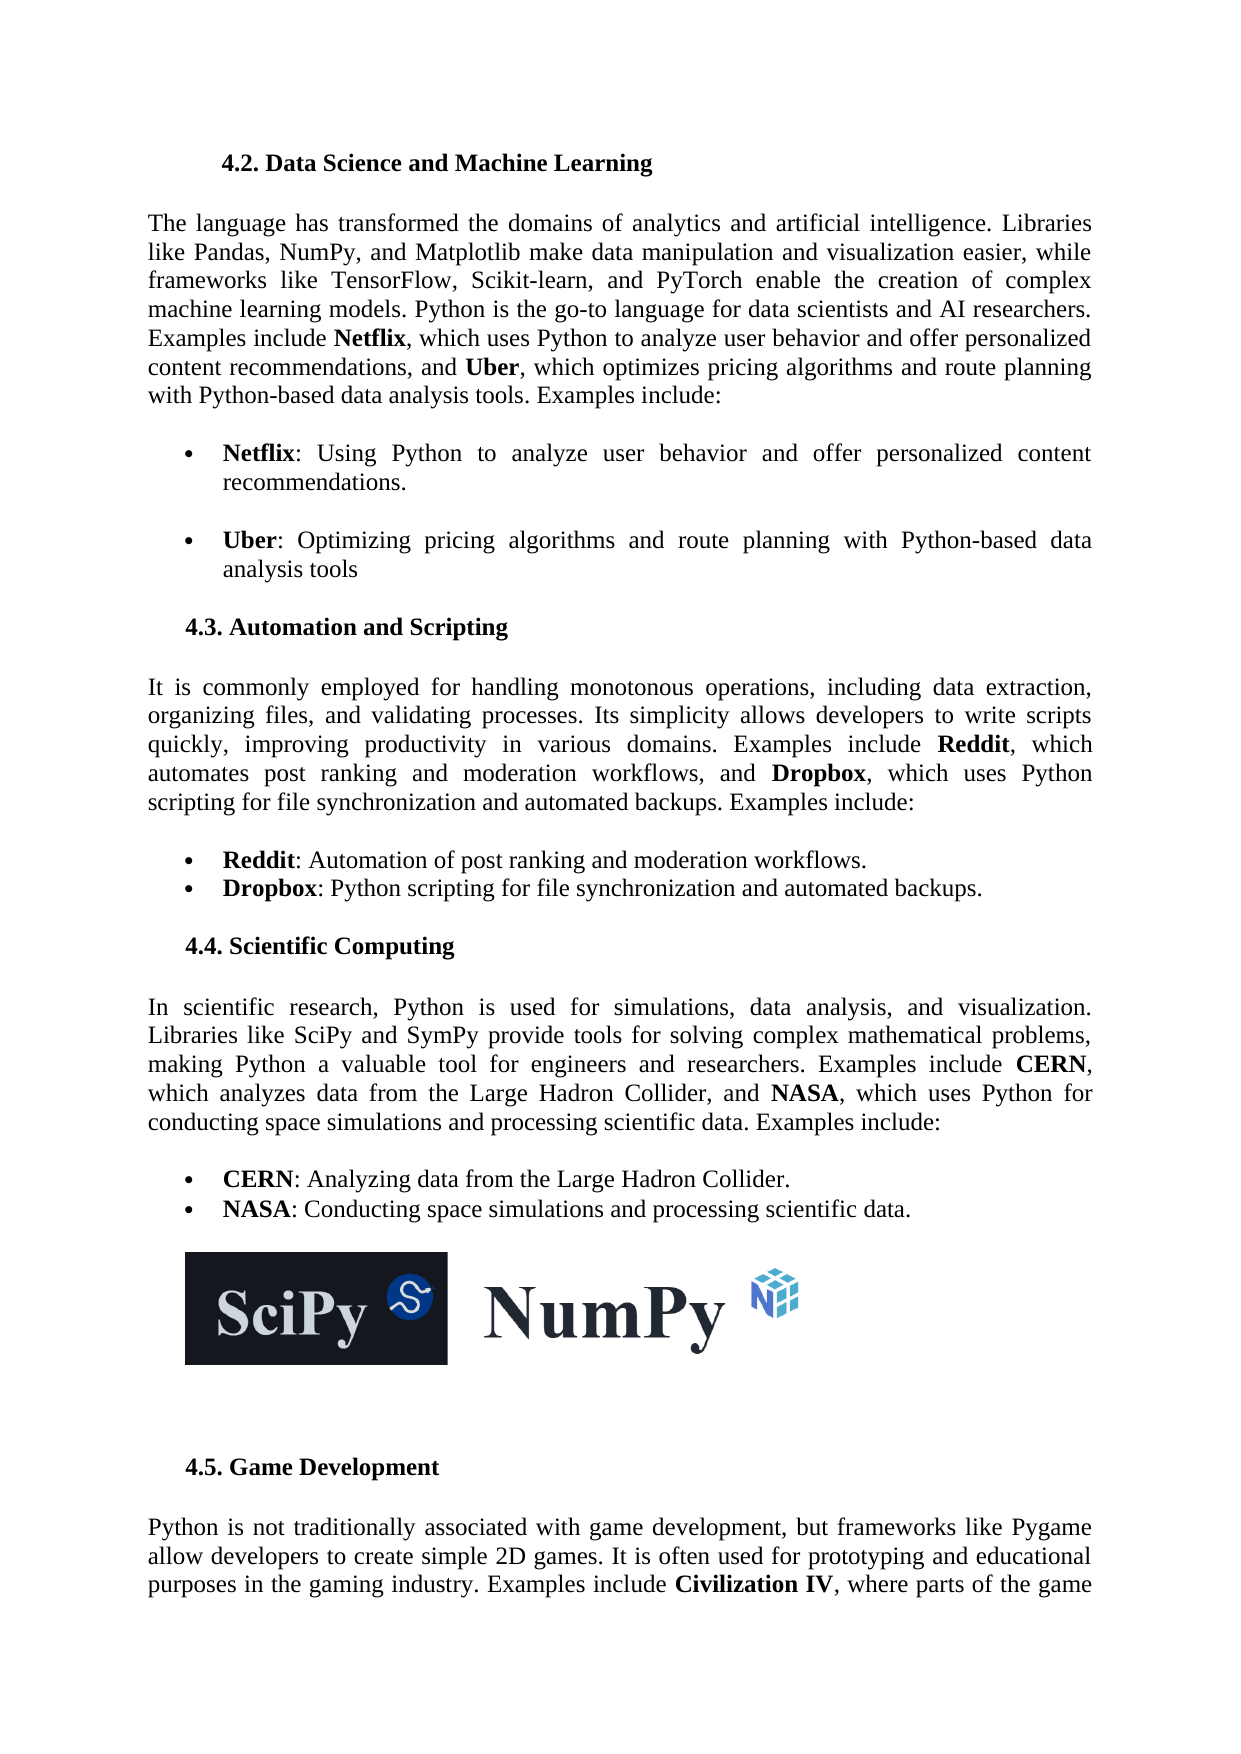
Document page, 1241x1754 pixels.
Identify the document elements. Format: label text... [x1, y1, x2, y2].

subtitle 4.2. Data Science and Machine Learning [148, 148, 1093, 176]
picture [453, 1253, 811, 1365]
list Reddit: Automation of post ranking and moderation workflows. [185, 845, 1093, 873]
list Netflix: Using Python to analyze user behavior and offer personalized content recommendations. [185, 438, 1093, 496]
text In scientific research, Python is used for simulations, data analysis, and visualization. Libraries like SciPy and SymPy provide tools for solving complex mathematical problems, making Python a valuable tool for engineers and researchers. Examples include CERN, which analyzes data from the Large Hadron Collider, and NASA, which uses Python for conducting space simulations and processing scientific data. Examples include: [148, 992, 1093, 1135]
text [148, 1512, 1093, 1598]
list NASA: Conducting space simulations and processing scientific data. [185, 1193, 1093, 1224]
list Dropbox: Python scripting for file synchronization and automated backups. [185, 873, 1093, 902]
subtitle 4.4. Scientific Computing [148, 931, 1093, 960]
text The language has transformed the domains of analytics and artificial intelligence. Libraries like Pandas, NumPy, and Matplotlib make data manipulation and visualization easier, while frameworks like TensorFlow, Scikit-learn, and PyTorch enable the creation of complex machine learning models. Python is the go-to language for data scientists and AI researchers. Examples include Netflix, which uses Python to analyze user behavior and offer personalized content recommendations, and Uber, which optimizes pricing algorithms and route planning with Python-based data analysis tools. Examples include: [148, 208, 1093, 409]
picture [185, 1252, 448, 1365]
subtitle 4.3. Automation and Scripting [148, 612, 1093, 640]
list CERN: Analyzing data from the Large Hadron Collider. [185, 1164, 1093, 1193]
subtitle 4.5. Game Development [148, 1452, 1093, 1481]
list Uber: Optimizing pricing algorithms and route planning with Python-based data analysis tools [185, 525, 1093, 582]
text It is commonly employed for handling monotonous operations, including data extraction, organizing files, and validating processes. Its simplicity allows developers to write scripts quickly, improving productivity in various domains. Examples include Reddit, which automates post ranking and moderation workflows, and Dropbox, which uses Python scripting for file synchronization and automated backups. Examples include: [148, 672, 1093, 816]
